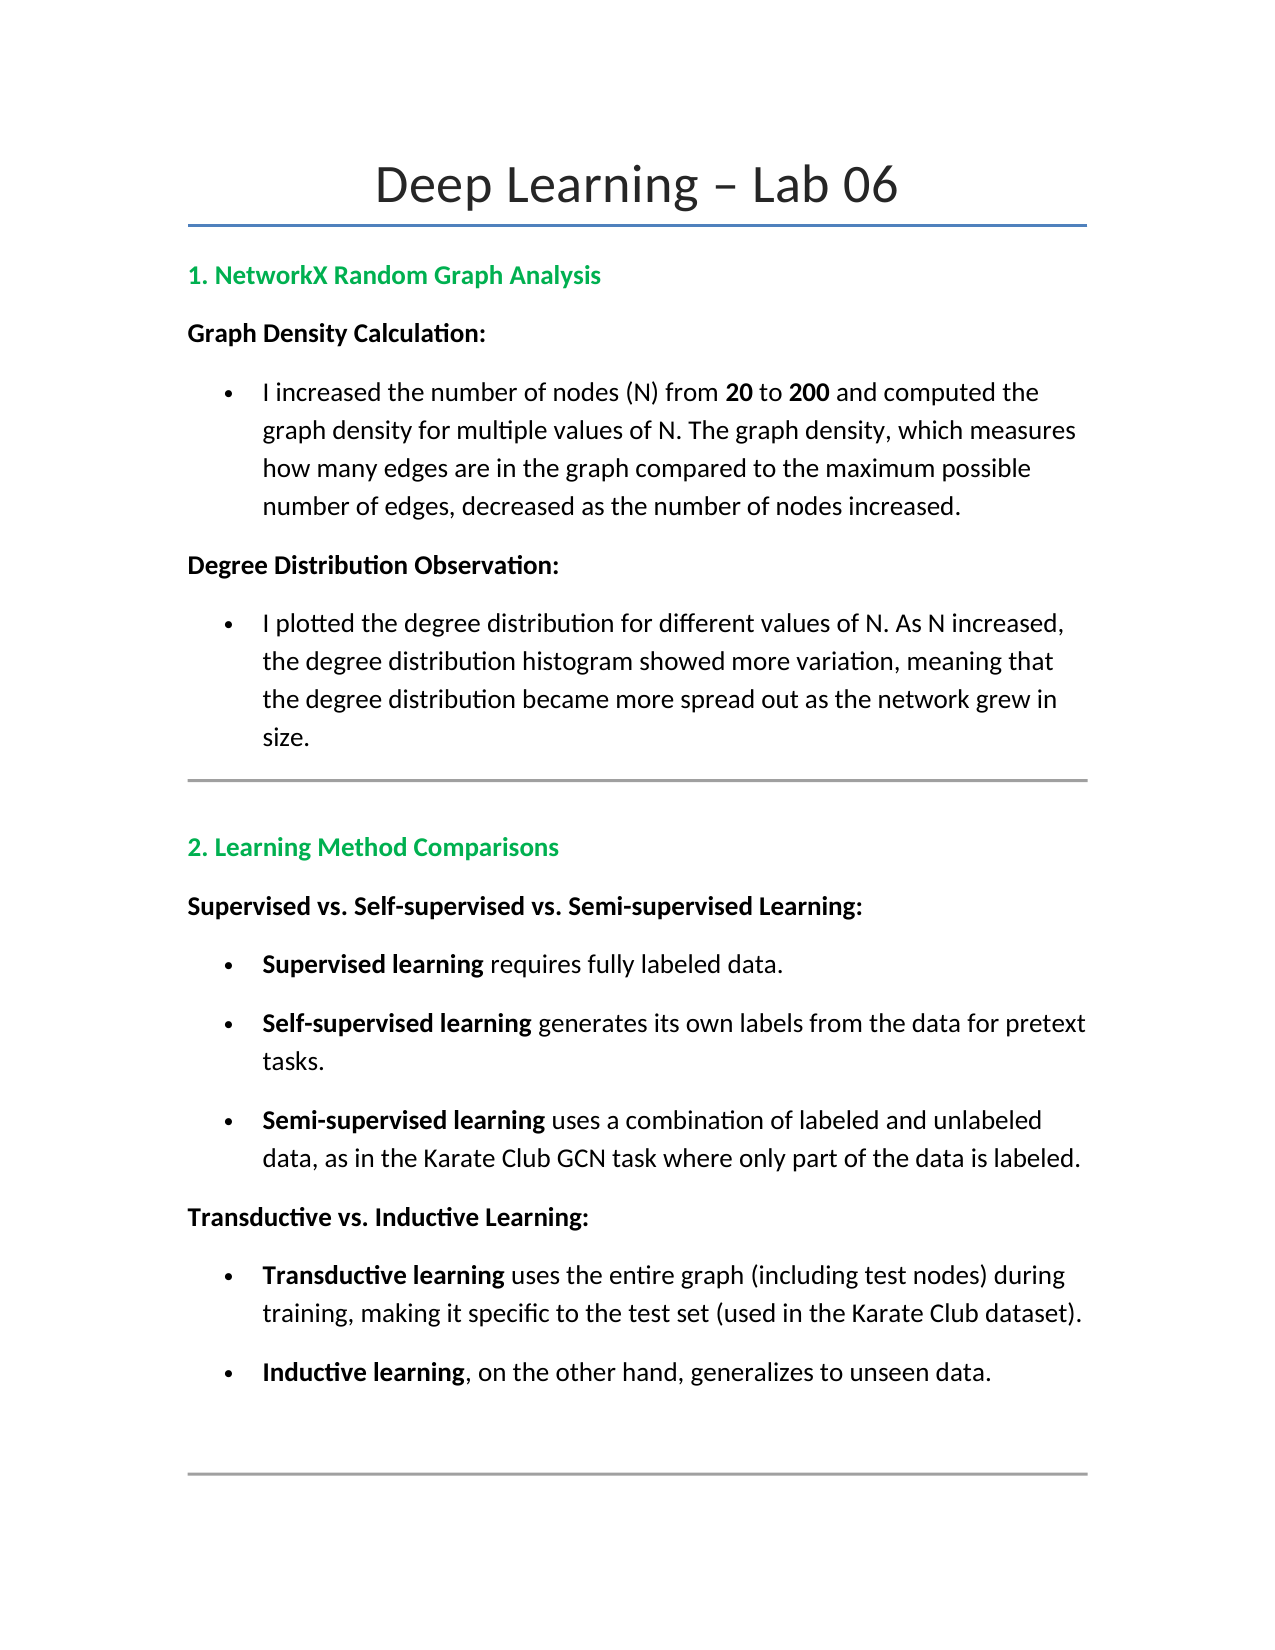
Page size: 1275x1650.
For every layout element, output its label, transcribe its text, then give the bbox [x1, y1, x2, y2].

text 1. NetworkX Random Graph Analysis [187, 258, 1087, 291]
text 2. Learning Method Comparisons [187, 830, 1087, 863]
text Graph Density Calculation: [187, 317, 1087, 349]
text Transductive vs. Inductive Learning: [187, 1200, 1087, 1233]
list Inductive learning, on the other hand, generalizes to unseen data. [225, 1355, 1087, 1388]
title Deep Learning – Lab 06 [187, 150, 1087, 227]
text Degree Distribution Observation: [187, 548, 1087, 581]
list Supervised learning requires fully labeled data. [225, 948, 1087, 981]
list Self-supervised learning generates its own labels from the data for pretext tasks. [225, 1006, 1087, 1077]
list I plotted the degree distribution for different values of N. As N increased, the degree distribution histogram showed more variation, meaning that the degree distribution became more spread out as the network grew in size. [225, 607, 1087, 753]
list I increased the number of nodes (N) from 20 to 200 and computed the graph density for multiple values of N. The graph density, which measures how many edges are in the graph compared to the maximum possible number of edges, decreased as the number of nodes increased. [225, 375, 1087, 522]
list Semi-supervised learning uses a combination of labeled and unlabeled data, as in the Karate Club GCN task where only part of the data is labeled. [225, 1103, 1087, 1174]
list Transductive learning uses the entire graph (including test nodes) during training, making it specific to the test set (used in the Karate Club dataset). [225, 1258, 1087, 1329]
text Supervised vs. Self-supervised vs. Semi-supervised Learning: [187, 889, 1087, 922]
